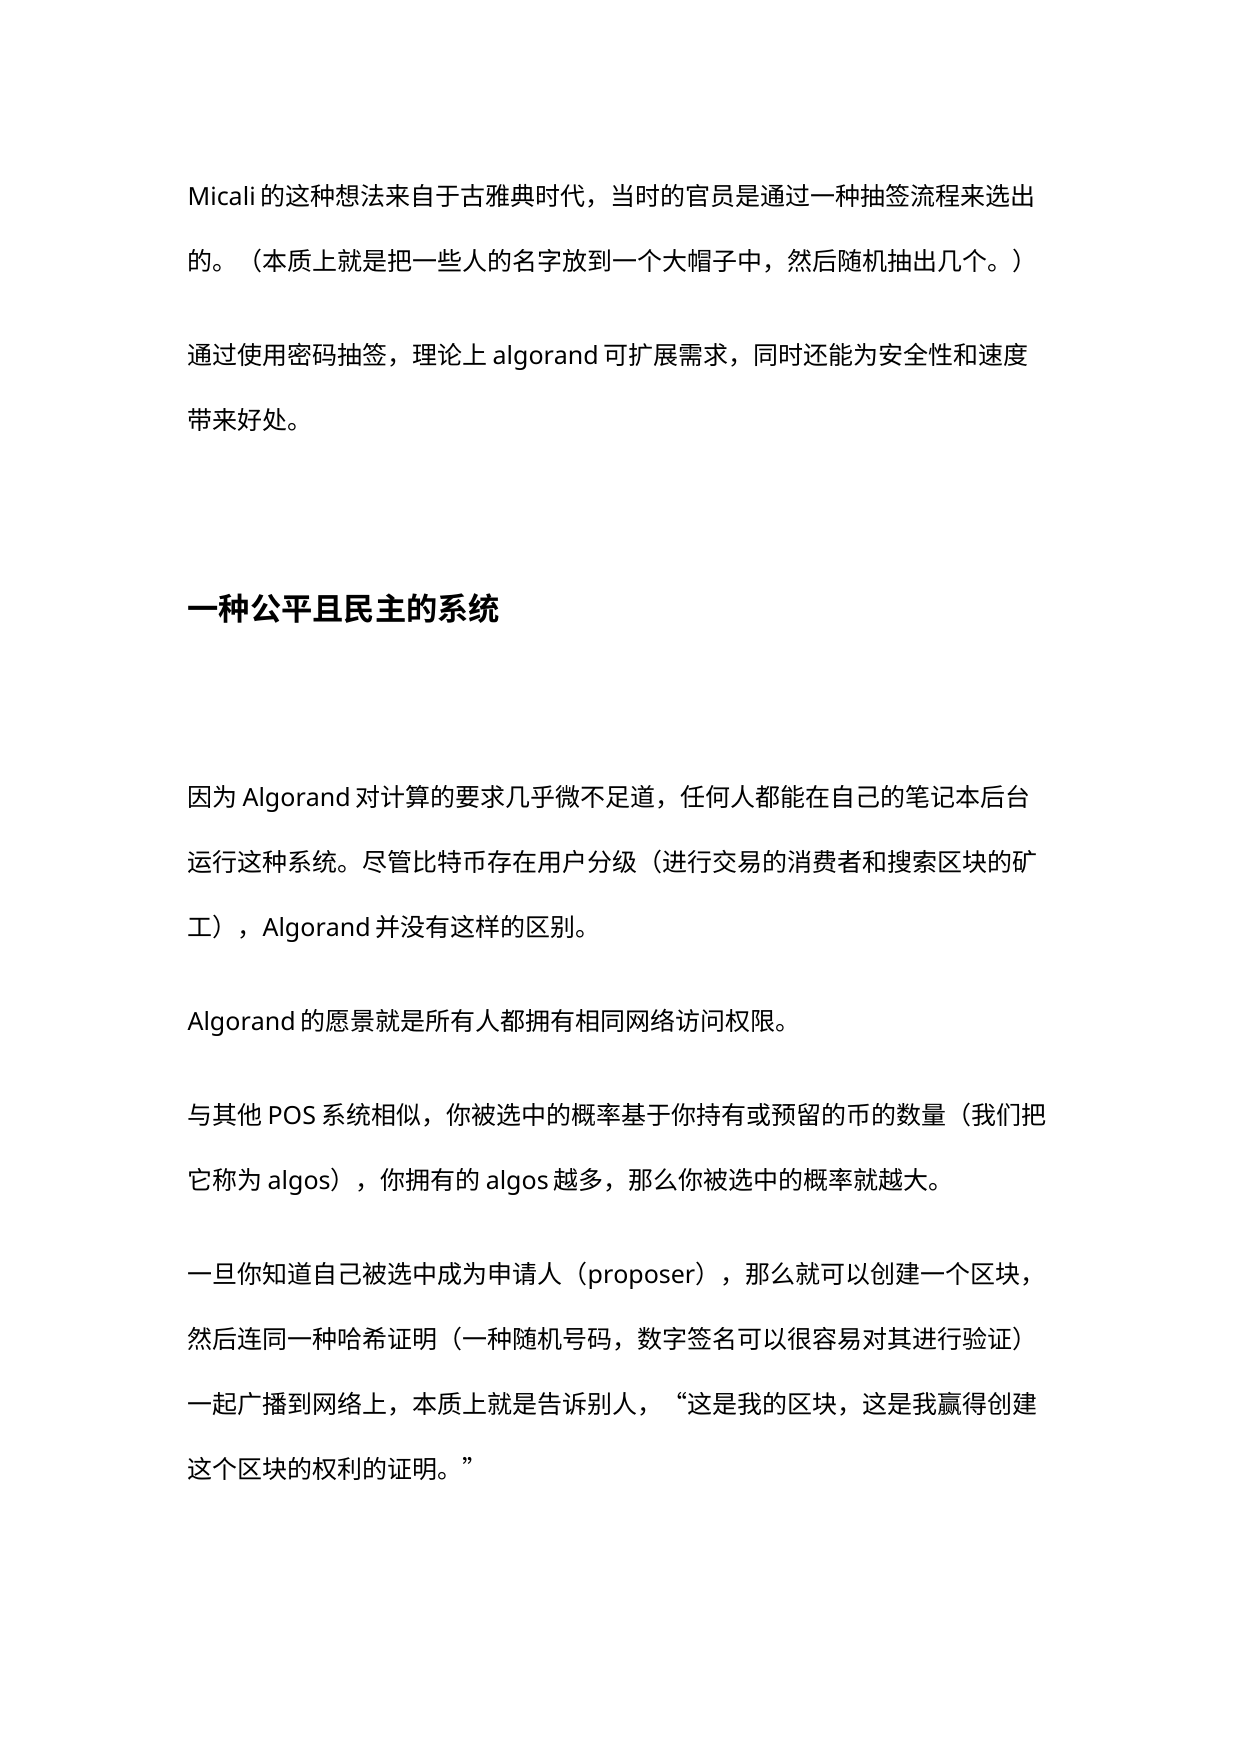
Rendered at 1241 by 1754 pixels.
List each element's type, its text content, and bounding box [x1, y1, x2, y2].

text 与其他POS系统相似，你被选中的概率基于你持有或预留的币的数量（我们把它称为algos），你拥有的algos越多，那么你被选中的概率就越大。 [187, 1081, 1053, 1211]
text 通过使用密码抽签，理论上algorand可扩展需求，同时还能为安全性和速度带来好处。 [187, 321, 1053, 451]
text 一旦你知道自己被选中成为申请人（proposer），那么就可以创建一个区块，然后连同一种哈希证明（一种随机号码，数字签名可以很容易对其进行验证）一起广播到网络上，本质上就是告诉别人，“这是我的区块，这是我赢得创建这个区块的权利的证明。” [187, 1240, 1053, 1500]
text 一种公平且民主的系统 [187, 574, 1053, 639]
text Algorand的愿景就是所有人都拥有相同网络访问权限。 [187, 987, 1053, 1052]
text 因为Algorand对计算的要求几乎微不足道，任何人都能在自己的笔记本后台运行这种系统。尽管比特币存在用户分级（进行交易的消费者和搜索区块的矿工），Algorand并没有这样的区别。 [187, 763, 1053, 958]
text Micali的这种想法来自于古雅典时代，当时的官员是通过一种抽签流程来选出的。（本质上就是把一些人的名字放到一个大帽子中，然后随机抽出几个。） [187, 162, 1053, 292]
